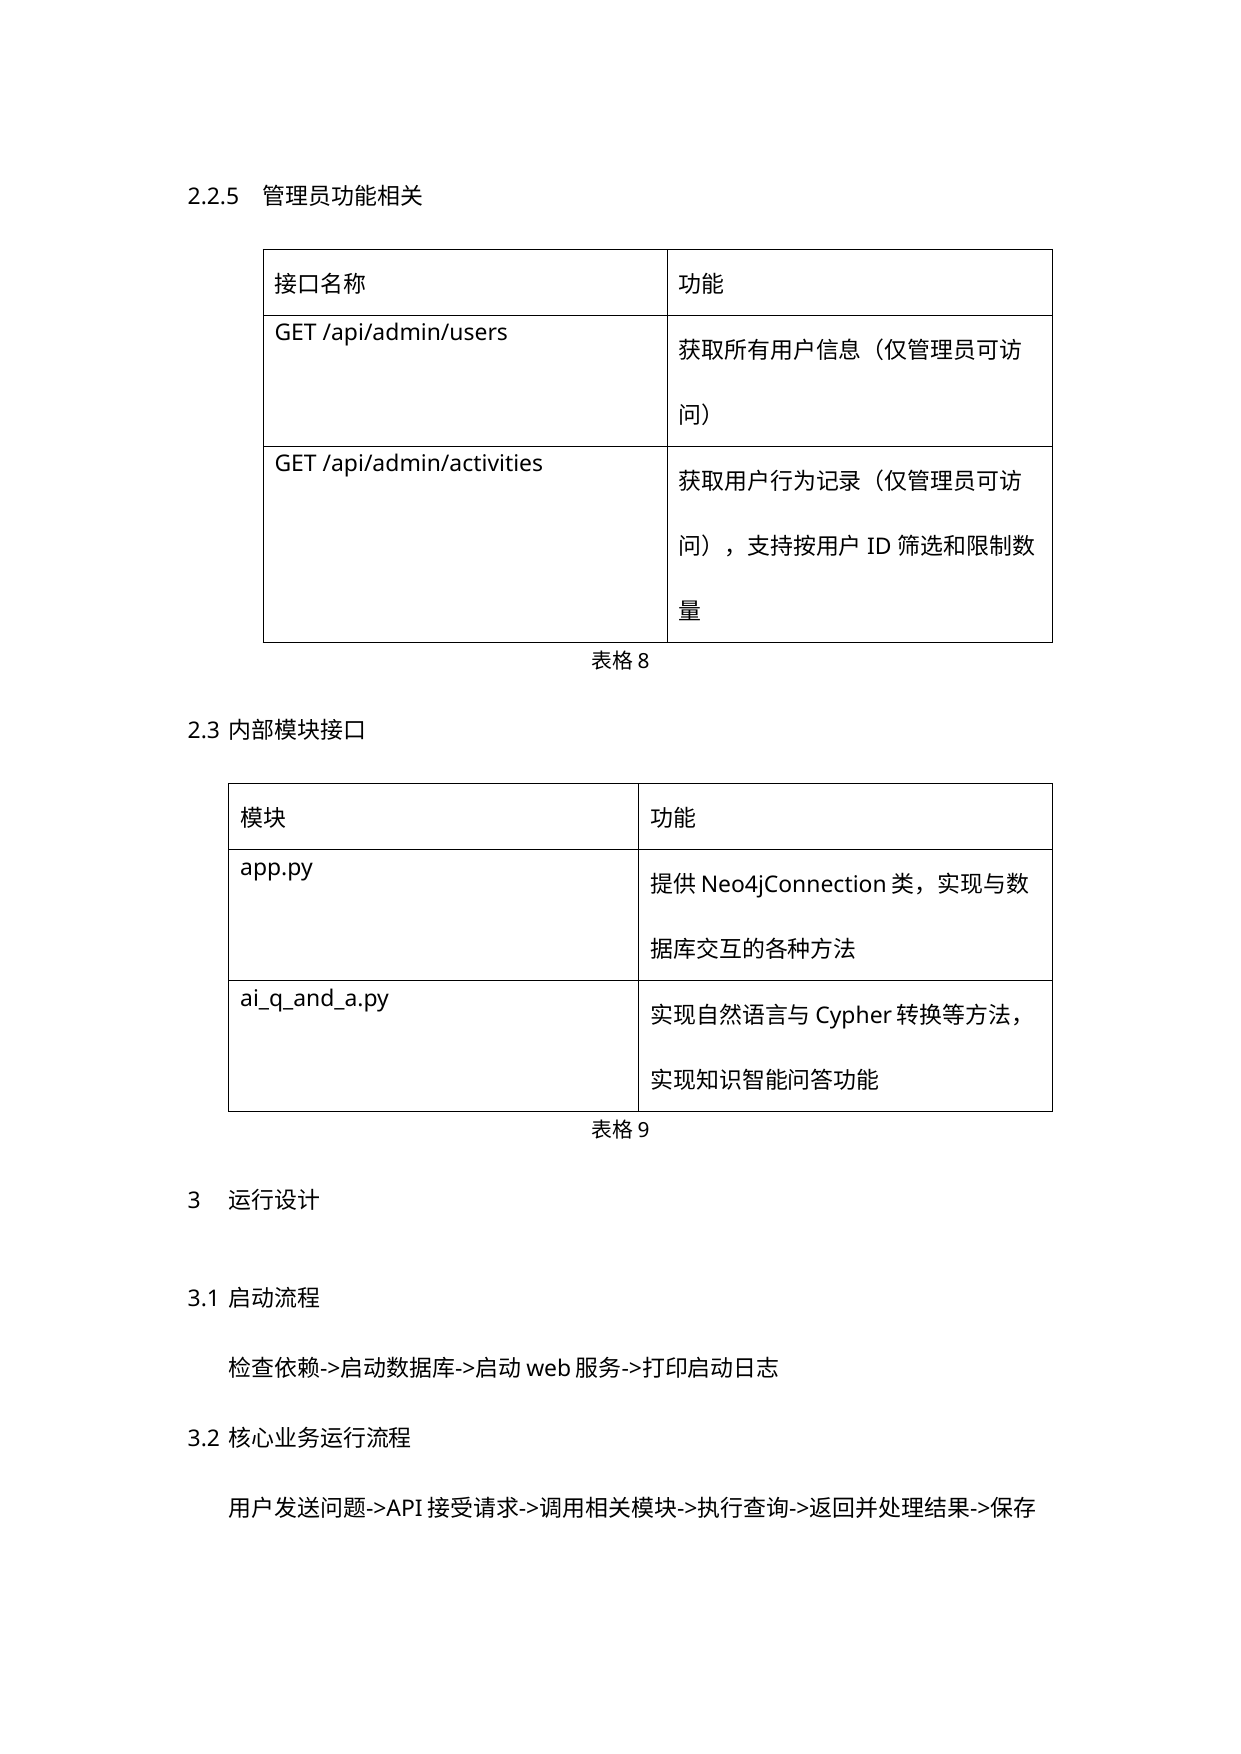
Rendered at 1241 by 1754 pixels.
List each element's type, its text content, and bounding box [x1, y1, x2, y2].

text 表格 8 [187, 643, 1053, 675]
table_header 功能 [668, 250, 1052, 315]
table_header 功能 [639, 784, 1052, 849]
table_cell GET /api/admin/activities [264, 447, 667, 642]
list 启动流程 [187, 1264, 1053, 1329]
table_cell 提供Neo4jConnection类，实现与数据库交互的各种方法 [639, 850, 1052, 980]
list 核心业务运行流程 [187, 1404, 1053, 1469]
table_cell 获取用户行为记录（仅管理员可访问），支持按用户 ID 筛选和限制数量 [668, 447, 1052, 642]
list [228, 1474, 1053, 1539]
list 管理员功能相关 [187, 162, 1053, 227]
table_cell 获取所有用户信息（仅管理员可访问） [668, 316, 1052, 446]
table_header 接口名称 [264, 250, 667, 315]
table_cell app.py [229, 850, 638, 980]
table_cell ai_q_and_a.py [229, 981, 638, 1111]
table_header 模块 [229, 784, 638, 849]
list 运行设计 [187, 1166, 1053, 1231]
list 检查依赖->启动数据库->启动web服务->打印启动日志 [228, 1334, 1053, 1399]
table_cell GET /api/admin/users [264, 316, 667, 446]
table_cell 实现自然语言与Cypher转换等方法，实现知识智能问答功能 [639, 981, 1052, 1111]
list 内部模块接口 [187, 696, 1053, 761]
text 表格 9 [187, 1112, 1053, 1145]
